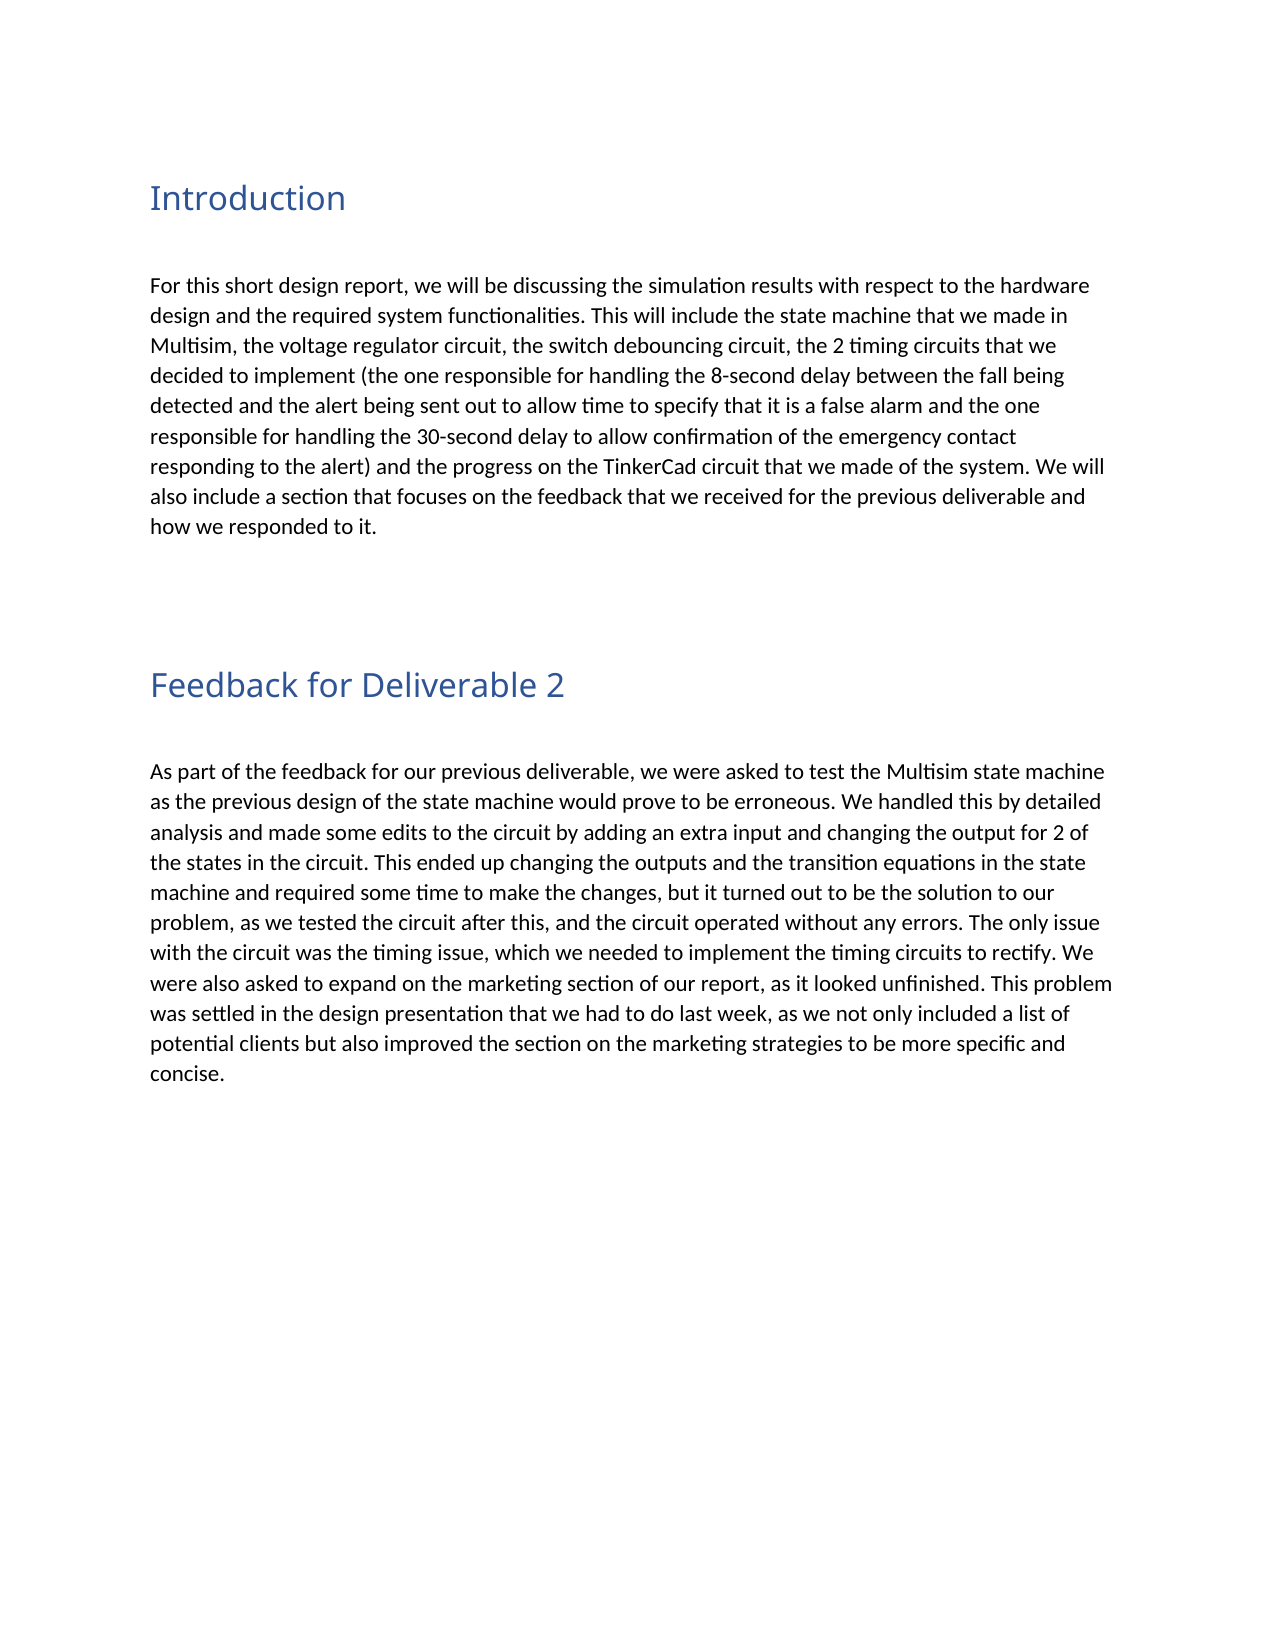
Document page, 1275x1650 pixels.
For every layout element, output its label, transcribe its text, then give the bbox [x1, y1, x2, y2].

text As part of the feedback for our previous deliverable, we were asked to test the Multisim state machine as the previous design of the state machine would prove to be erroneous. We handled this by detailed analysis and made some edits to the circuit by adding an extra input and changing the output for 2 of the states in the circuit. This ended up changing the outputs and the transition equations in the state machine and required some time to make the changes, but it turned out to be the solution to our problem, as we tested the circuit after this, and the circuit operated without any errors. The only issue with the circuit was the timing issue, which we needed to implement the timing circuits to rectify. We were also asked to expand on the marketing section of our report, as it looked unfinished. This problem was settled in the design presentation that we had to do last week, as we not only included a list of potential clients but also improved the section on the marketing strategies to be more specific and concise. [150, 757, 1125, 1087]
text For this short design report, we will be discussing the simulation results with respect to the hardware design and the required system functionalities. This will include the state machine that we made in Multisim, the voltage regulator circuit, the switch debouncing circuit, the 2 timing circuits that we decided to implement (the one responsible for handling the 8-second delay between the fall being detected and the alert being sent out to allow time to specify that it is a false alarm and the one responsible for handling the 30-second delay to allow confirmation of the emergency contact responding to the alert) and the progress on the TinkerCad circuit that we made of the system. We will also include a section that focuses on the feedback that we received for the previous deliverable and how we responded to it. [150, 271, 1125, 541]
subtitle Introduction [150, 175, 1125, 220]
subtitle Feedback for Deliverable 2 [150, 661, 1125, 707]
